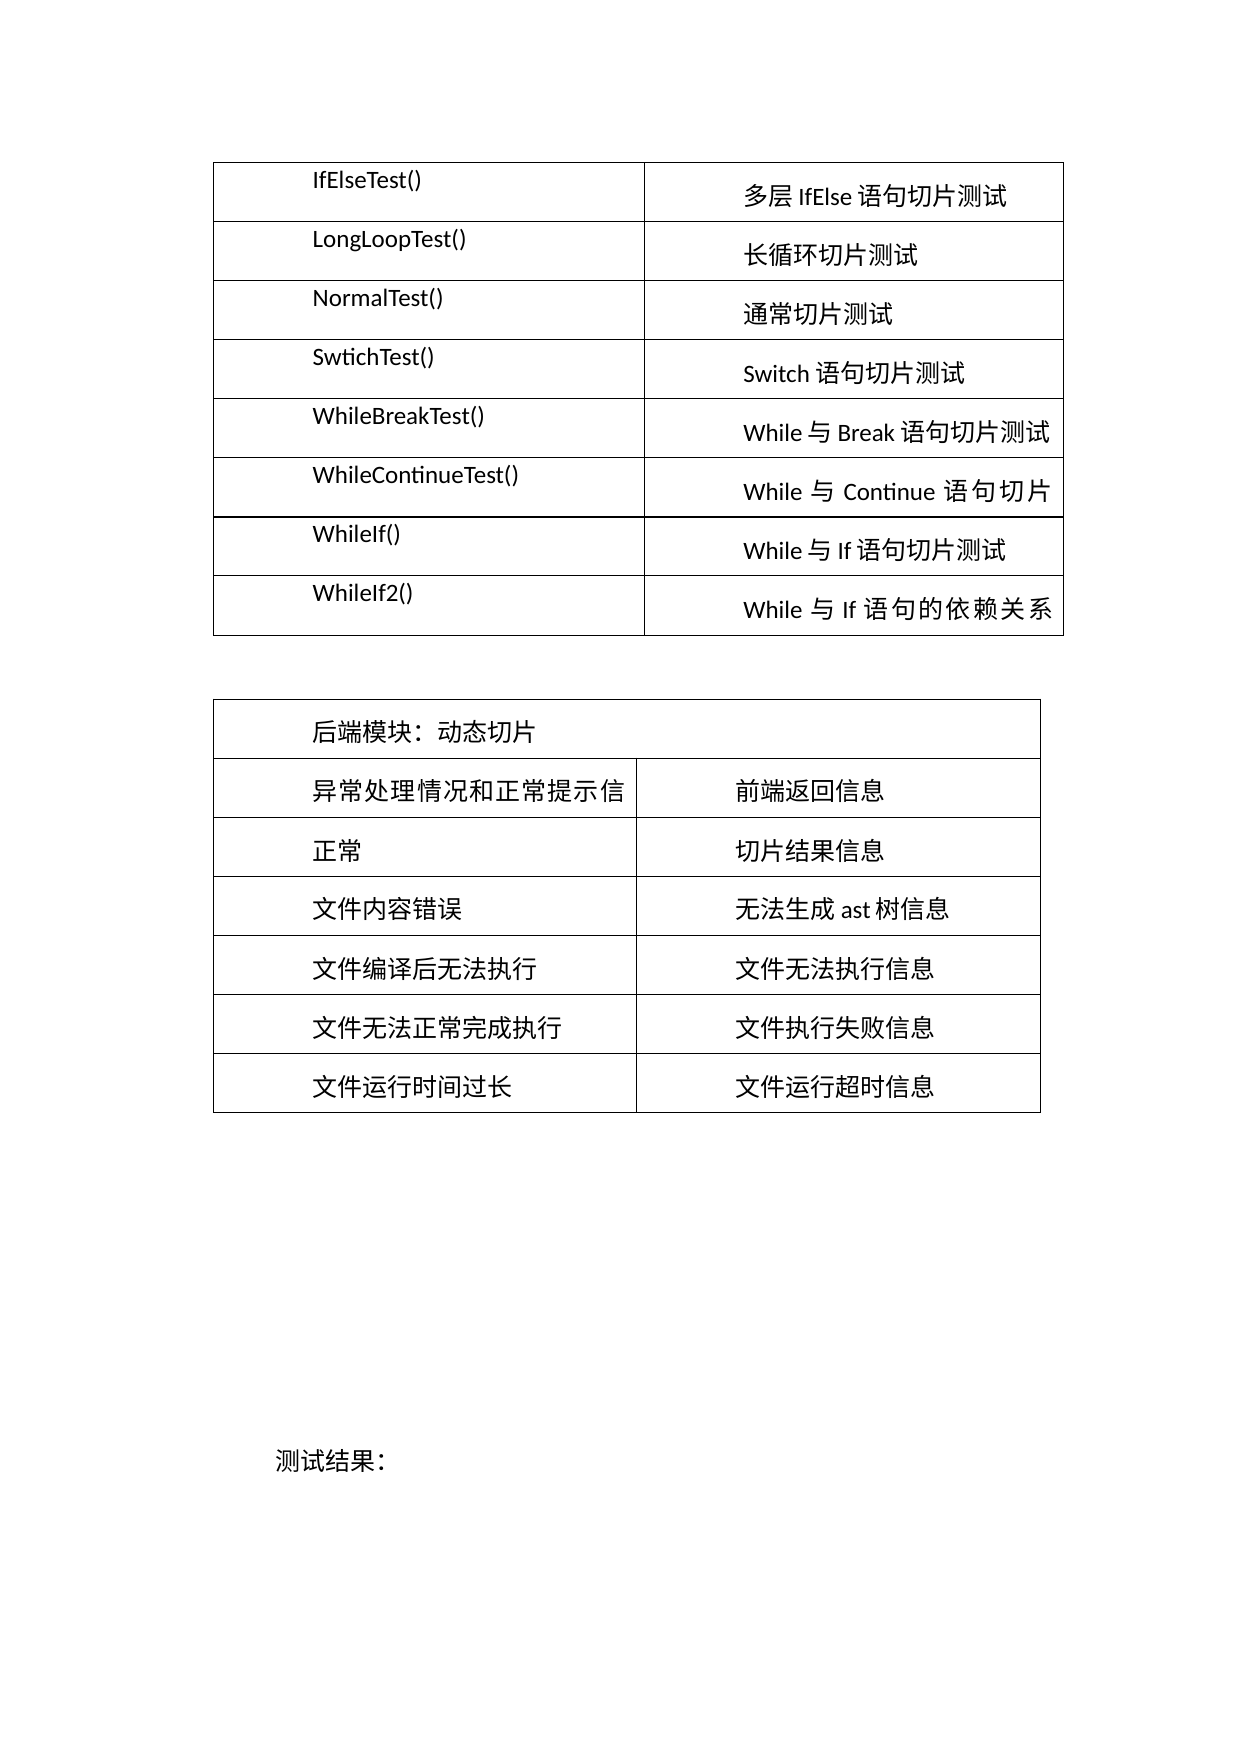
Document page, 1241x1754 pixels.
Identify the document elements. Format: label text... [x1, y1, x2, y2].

table_cell LongLoopTest() [214, 222, 644, 280]
table_cell 无法生成ast树信息 [637, 877, 1040, 935]
table_cell Switch语句切片测试 [645, 340, 1063, 398]
table_cell WhileIf() [214, 518, 644, 575]
table_header 后端模块：动态切片 [214, 700, 1040, 758]
table_cell WhileContinueTest() [214, 458, 644, 516]
table_cell 长循环切片测试 [645, 222, 1063, 280]
text 测试结果： [231, 1428, 1053, 1493]
table_cell 文件运行时间过长 [214, 1054, 636, 1112]
table_cell 多层IfElse语句切片测试 [645, 163, 1063, 221]
table_cell 文件执行失败信息 [637, 995, 1040, 1053]
table_cell WhileBreakTest() [214, 399, 644, 457]
table_cell 前端返回信息 [637, 759, 1040, 817]
table_cell 文件编译后无法执行 [214, 936, 636, 994]
table_cell NormalTest() [214, 281, 644, 339]
table_cell 异常处理情况和正常提示信息 [214, 759, 636, 817]
table_cell While与If语句的依赖关系覆盖切片测试 [645, 576, 1063, 634]
table_cell 正常 [214, 818, 636, 876]
table_cell 文件无法执行信息 [637, 936, 1040, 994]
table_cell IfElseTest() [214, 163, 644, 221]
table_cell 文件运行超时信息 [637, 1054, 1040, 1112]
table_cell While与Break语句切片测试 [645, 399, 1063, 457]
table_cell 通常切片测试 [645, 281, 1063, 339]
table_cell 切片结果信息 [637, 818, 1040, 876]
table_cell While与If语句切片测试 [645, 518, 1063, 575]
table_cell 文件内容错误 [214, 877, 636, 935]
table_cell 文件无法正常完成执行 [214, 995, 636, 1053]
table_cell SwtichTest() [214, 340, 644, 398]
table_cell While与Continue语句切片测试 [645, 458, 1063, 516]
table_cell WhileIf2() [214, 576, 644, 634]
